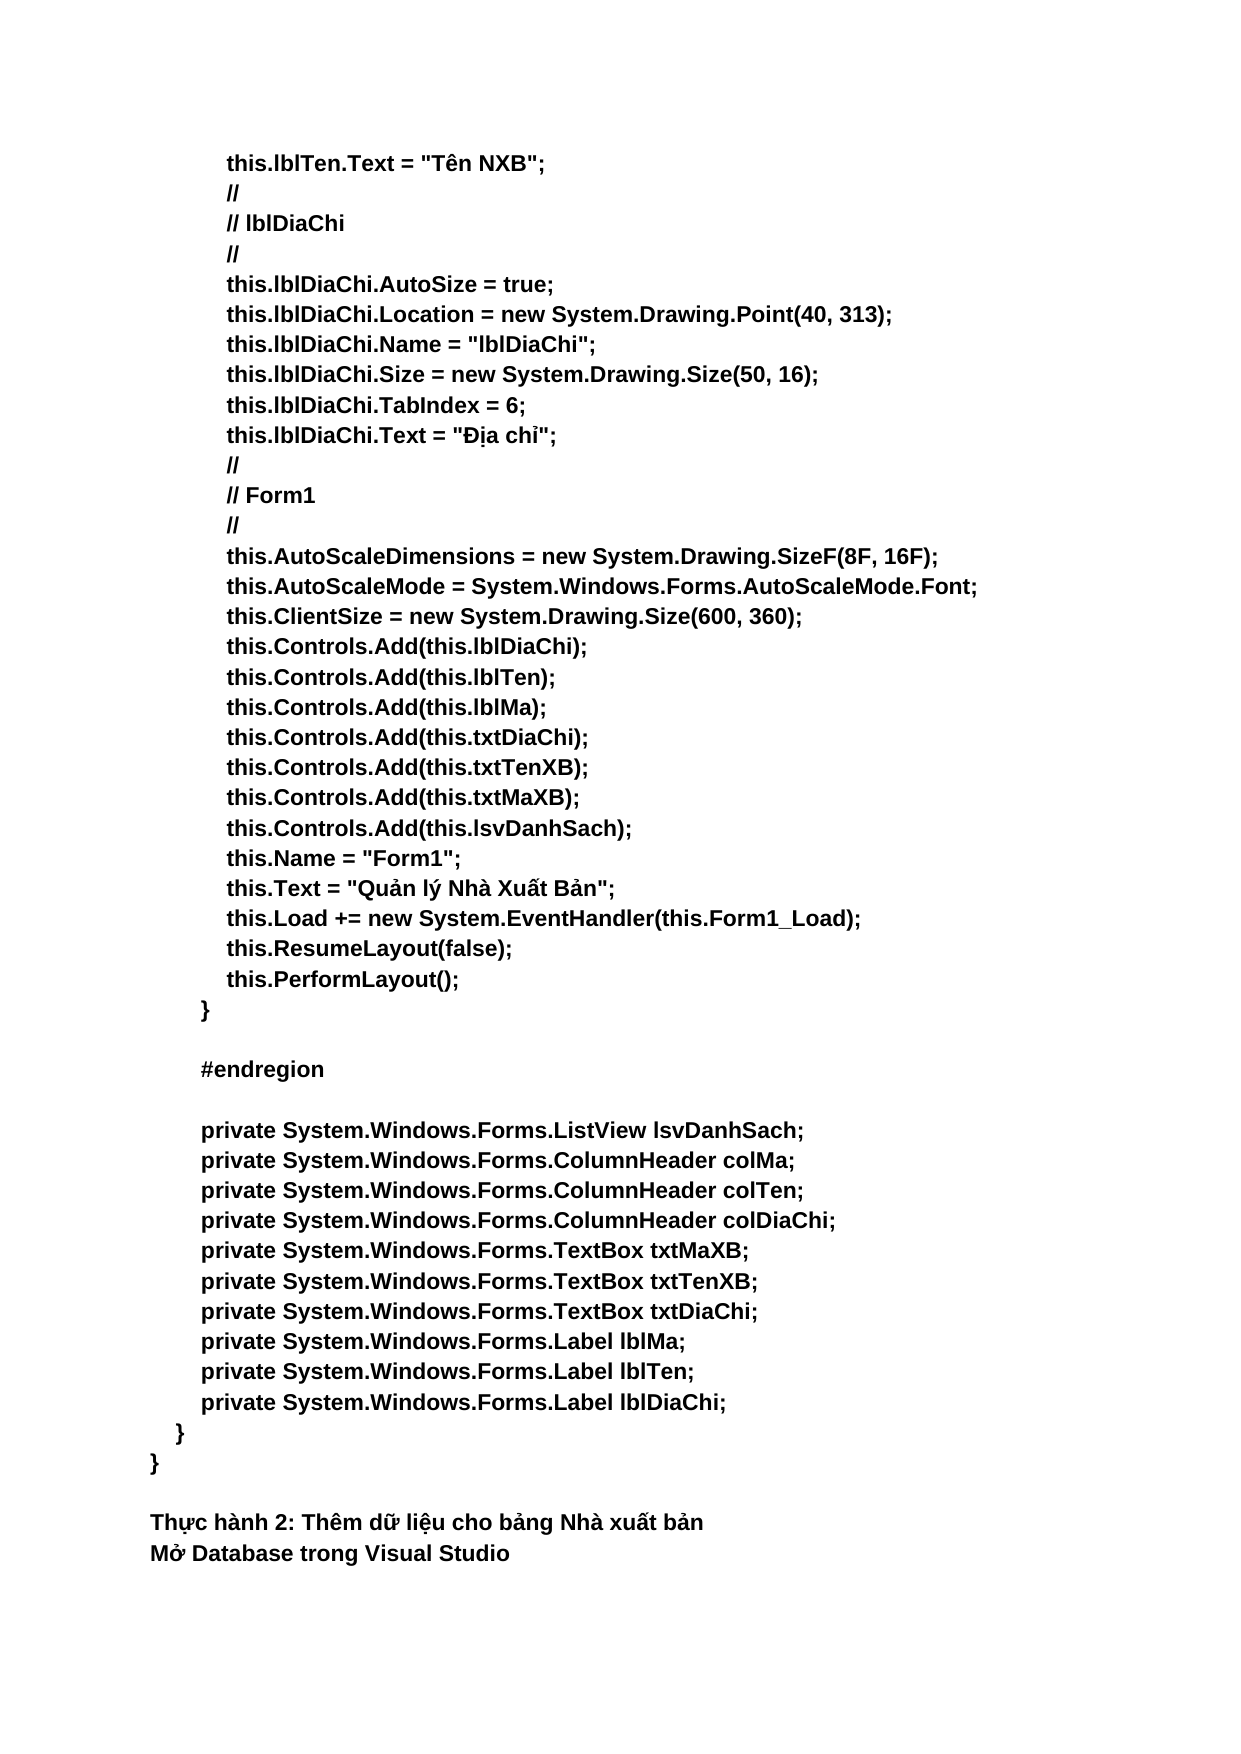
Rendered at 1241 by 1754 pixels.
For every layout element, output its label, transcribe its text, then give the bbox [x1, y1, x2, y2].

text } [150, 996, 1090, 1022]
text private System.Windows.Forms.Label lblTen; [150, 1358, 1090, 1385]
text this.Controls.Add(this.txtMaXB); [150, 784, 1090, 811]
text this.PerformLayout(); [150, 966, 1090, 992]
text // lblDiaChi [150, 210, 1090, 237]
text } [150, 1449, 1090, 1475]
text this.Controls.Add(this.lblDiaChi); [150, 633, 1090, 660]
text this.ClientSize = new System.Drawing.Size(600, 360); [150, 603, 1090, 629]
text private System.Windows.Forms.TextBox txtMaXB; [150, 1237, 1090, 1264]
text this.lblTen.Text = "Tên NXB"; [150, 150, 1090, 176]
text Mở Database trong Visual Studio [150, 1539, 1090, 1596]
text // [150, 180, 1090, 207]
text // [150, 452, 1090, 478]
text this.Name = "Form1"; [150, 845, 1090, 871]
text this.Controls.Add(this.lblMa); [150, 694, 1090, 720]
text this.lblDiaChi.Name = "lblDiaChi"; [150, 331, 1090, 358]
text this.Load += new System.EventHandler(this.Form1_Load); [150, 905, 1090, 932]
text this.lblDiaChi.Location = new System.Drawing.Point(40, 313); [150, 301, 1090, 327]
text this.ResumeLayout(false); [150, 935, 1090, 962]
text // [150, 512, 1090, 539]
text this.Text = "Quản lý Nhà Xuất Bản"; [150, 875, 1090, 901]
text private System.Windows.Forms.Label lblMa; [150, 1328, 1090, 1354]
text private System.Windows.Forms.ListView lsvDanhSach; [150, 1117, 1090, 1143]
text this.AutoScaleMode = System.Windows.Forms.AutoScaleMode.Font; [150, 573, 1090, 599]
text this.Controls.Add(this.txtDiaChi); [150, 724, 1090, 750]
text // Form1 [150, 482, 1090, 509]
text #endregion [150, 1056, 1090, 1083]
text this.AutoScaleDimensions = new System.Drawing.SizeF(8F, 16F); [150, 543, 1090, 569]
text private System.Windows.Forms.Label lblDiaChi; [150, 1388, 1090, 1415]
text this.lblDiaChi.Size = new System.Drawing.Size(50, 16); [150, 361, 1090, 388]
text Thực hành 2: Thêm dữ liệu cho bảng Nhà xuất bản [150, 1509, 1090, 1536]
text this.lblDiaChi.Text = "Địa chỉ"; [150, 422, 1090, 448]
text private System.Windows.Forms.ColumnHeader colTen; [150, 1177, 1090, 1203]
text private System.Windows.Forms.ColumnHeader colMa; [150, 1147, 1090, 1173]
text private System.Windows.Forms.ColumnHeader colDiaChi; [150, 1207, 1090, 1234]
text this.lblDiaChi.AutoSize = true; [150, 271, 1090, 297]
text private System.Windows.Forms.TextBox txtTenXB; [150, 1268, 1090, 1294]
text this.Controls.Add(this.lblTen); [150, 663, 1090, 690]
text this.lblDiaChi.TabIndex = 6; [150, 392, 1090, 418]
text // [150, 241, 1090, 267]
text private System.Windows.Forms.TextBox txtDiaChi; [150, 1298, 1090, 1324]
text } [150, 1419, 1090, 1445]
text this.Controls.Add(this.txtTenXB); [150, 754, 1090, 781]
text this.Controls.Add(this.lsvDanhSach); [150, 814, 1090, 841]
